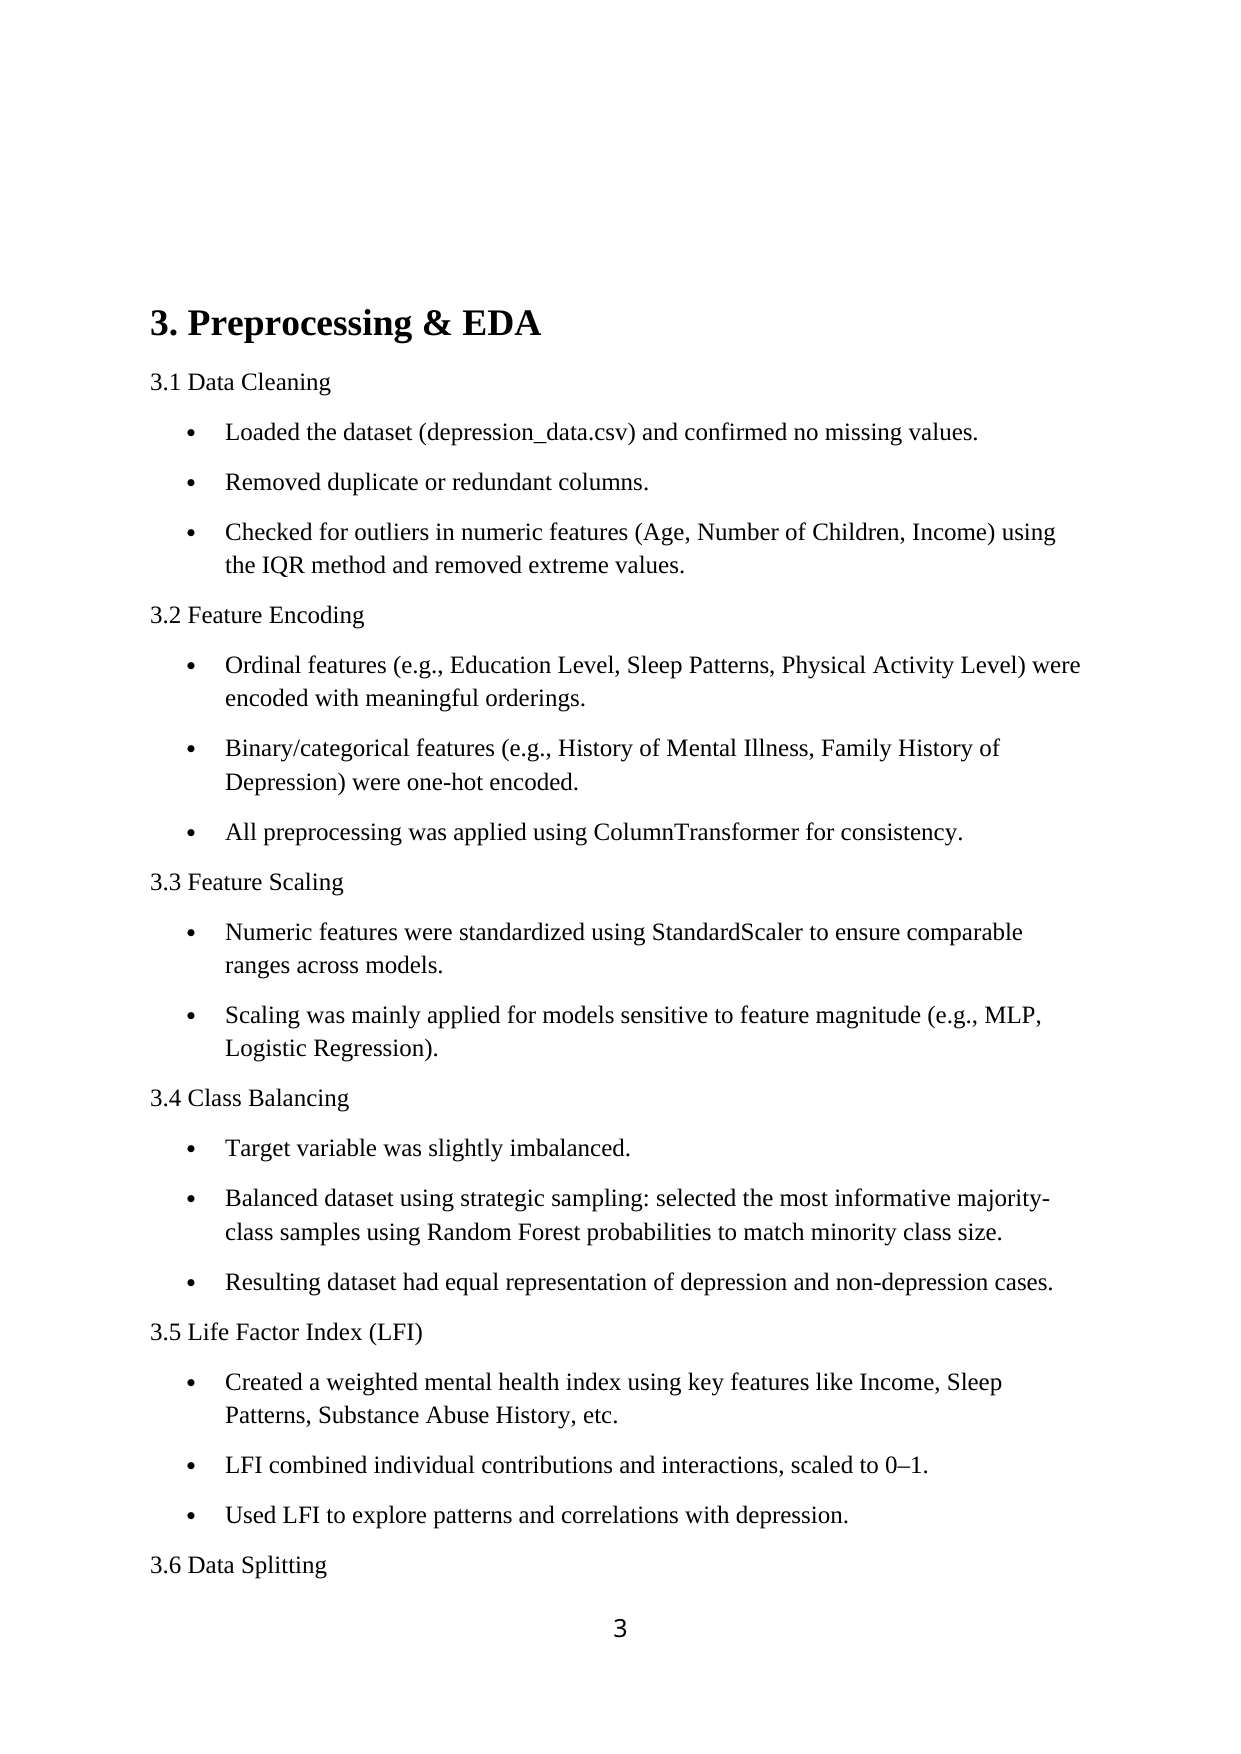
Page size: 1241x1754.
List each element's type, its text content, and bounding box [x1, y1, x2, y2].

list LFI combined individual contributions and interactions, scaled to 0–1. [187, 1450, 1090, 1479]
list Removed duplicate or redundant columns. [187, 467, 1090, 495]
text 3.6 Data Splitting [150, 1550, 1090, 1579]
list Scaling was mainly applied for models sensitive to feature magnitude (e.g., MLP, Logistic Regression). [187, 1000, 1090, 1062]
list Binary/categorical features (e.g., History of Mental Illness, Family History of Depression) were one-hot encoded. [187, 733, 1090, 795]
list All preprocessing was applied using ColumnTransformer for consistency. [187, 817, 1090, 845]
text 3.5 Life Factor Index (LFI) [150, 1317, 1090, 1345]
text 3.1 Data Cleaning [150, 367, 1090, 395]
list Used LFI to explore patterns and correlations with depression. [187, 1500, 1090, 1529]
list Loaded the dataset (depression_data.csv) and confirmed no missing values. [187, 417, 1090, 445]
list Target variable was slightly imbalanced. [187, 1133, 1090, 1162]
list Checked for outliers in numeric features (Age, Number of Children, Income) using the IQR method and removed extreme values. [187, 517, 1090, 579]
text 3. Preprocessing & EDA [150, 300, 1090, 343]
list Balanced dataset using strategic sampling: selected the most informative majority-class samples using Random Forest probabilities to match minority class size. [187, 1183, 1090, 1245]
list Numeric features were standardized using StandardScaler to ensure comparable ranges across models. [187, 917, 1090, 979]
list Resulting dataset had equal representation of depression and non-depression cases. [187, 1267, 1090, 1295]
text 3.2 Feature Encoding [150, 600, 1090, 629]
list Created a weighted mental health index using key features like Income, Sleep Patterns, Substance Abuse History, etc. [187, 1367, 1090, 1429]
text 3.3 Feature Scaling [150, 867, 1090, 895]
list Ordinal features (e.g., Education Level, Sleep Patterns, Physical Activity Level) were encoded with meaningful orderings. [187, 650, 1090, 712]
text 3.4 Class Balancing [150, 1083, 1090, 1112]
